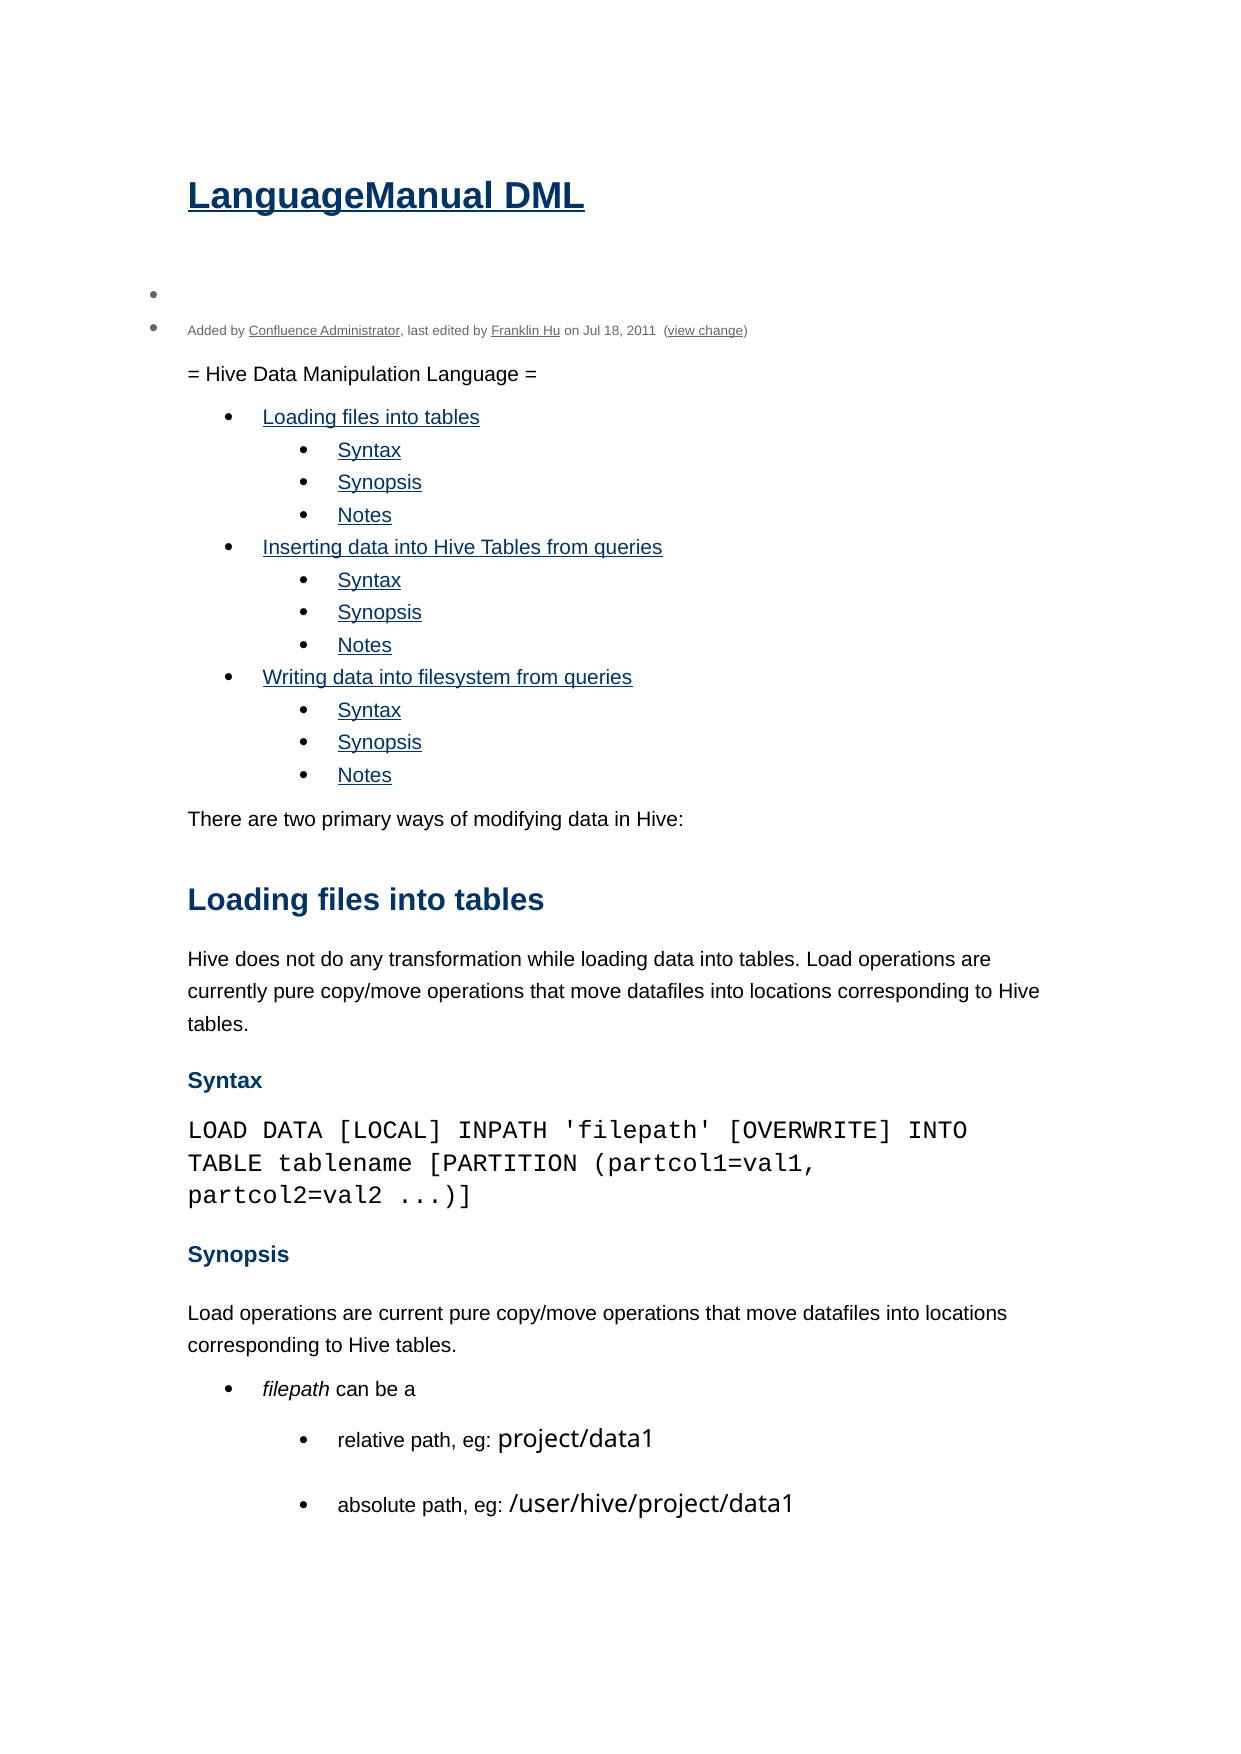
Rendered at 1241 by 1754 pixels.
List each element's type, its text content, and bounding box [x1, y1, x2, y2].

list Synopsis [300, 726, 1053, 758]
list Writing data into filesystem from queries [225, 661, 1053, 693]
subtitle Loading files into tables [187, 866, 1053, 931]
text LOAD DATA [LOCAL] INPATH 'filepath' [OVERWRITE] INTO TABLE tablename [PARTITION (partcol1=val1, partcol2=val2 ...)] [187, 1116, 1053, 1213]
text Load operations are current pure copy/move operations that move datafiles into locations corresponding to Hive tables. [187, 1296, 1053, 1361]
text There are two primary ways of modifying data in Hive: [187, 802, 1053, 835]
list Added by Confluence Administrator, last edited by Franklin Hu on Jul 18, 2011 (view change) [150, 314, 1053, 346]
list Synopsis [300, 466, 1053, 498]
list Inserting data into Hive Tables from queries [225, 531, 1053, 563]
list Notes [300, 758, 1053, 791]
list Syntax [300, 693, 1053, 726]
list Synopsis [300, 596, 1053, 628]
list Syntax [300, 563, 1053, 596]
list Notes [300, 498, 1053, 531]
list Loading files into tables [225, 401, 1053, 433]
list absolute path, eg: /user/hive/project/data1 [300, 1470, 1053, 1535]
list filepath can be a [225, 1372, 1053, 1405]
subtitle Syntax [187, 1064, 1053, 1097]
list Syntax [300, 433, 1053, 466]
subtitle LanguageManual DML [187, 162, 1053, 227]
text Hive does not do any transformation while loading data into tables. Load operations are currently pure copy/move operations that move datafiles into locations corresponding to Hive tables. [187, 942, 1053, 1040]
subtitle Synopsis [187, 1238, 1053, 1271]
list relative path, eg: project/data1 [300, 1405, 1053, 1470]
list Notes [300, 628, 1053, 661]
text = Hive Data Manipulation Language = [187, 357, 1053, 390]
